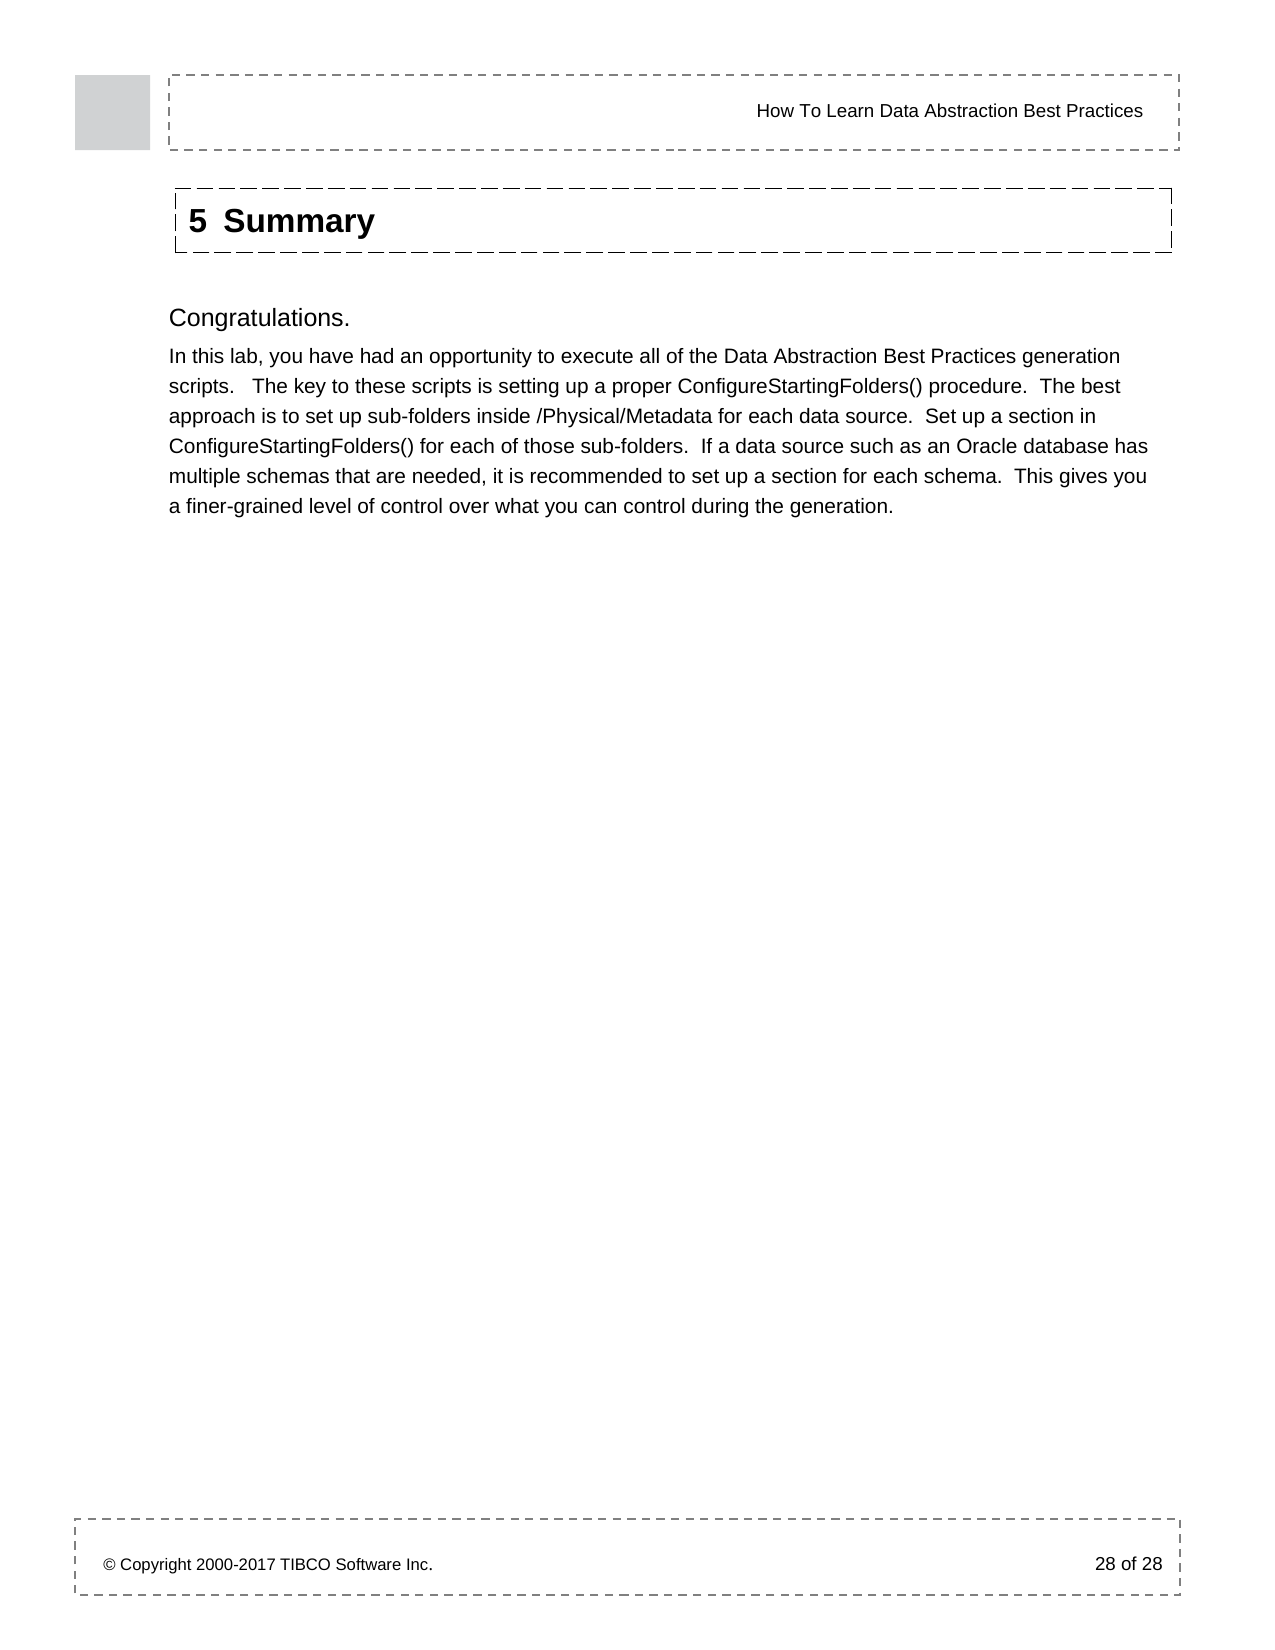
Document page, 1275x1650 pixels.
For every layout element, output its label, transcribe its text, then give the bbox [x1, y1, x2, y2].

text Congratulations. [169, 303, 1162, 332]
subtitle Summary [175, 187, 1172, 253]
text In this lab, you have had an opportunity to execute all of the Data Abstraction Best Practices generation scripts. The key to these scripts is setting up a proper ConfigureStartingFolders() procedure. The best approach is to set up sub-folders inside /Physical/Metadata for each data source. Set up a section in ConfigureStartingFolders() for each of those sub-folders. If a data source such as an Oracle database has multiple schemas that are needed, it is recommended to set up a section for each schema. This gives you a finer-grained level of control over what you can control during the generation. [169, 344, 1162, 518]
